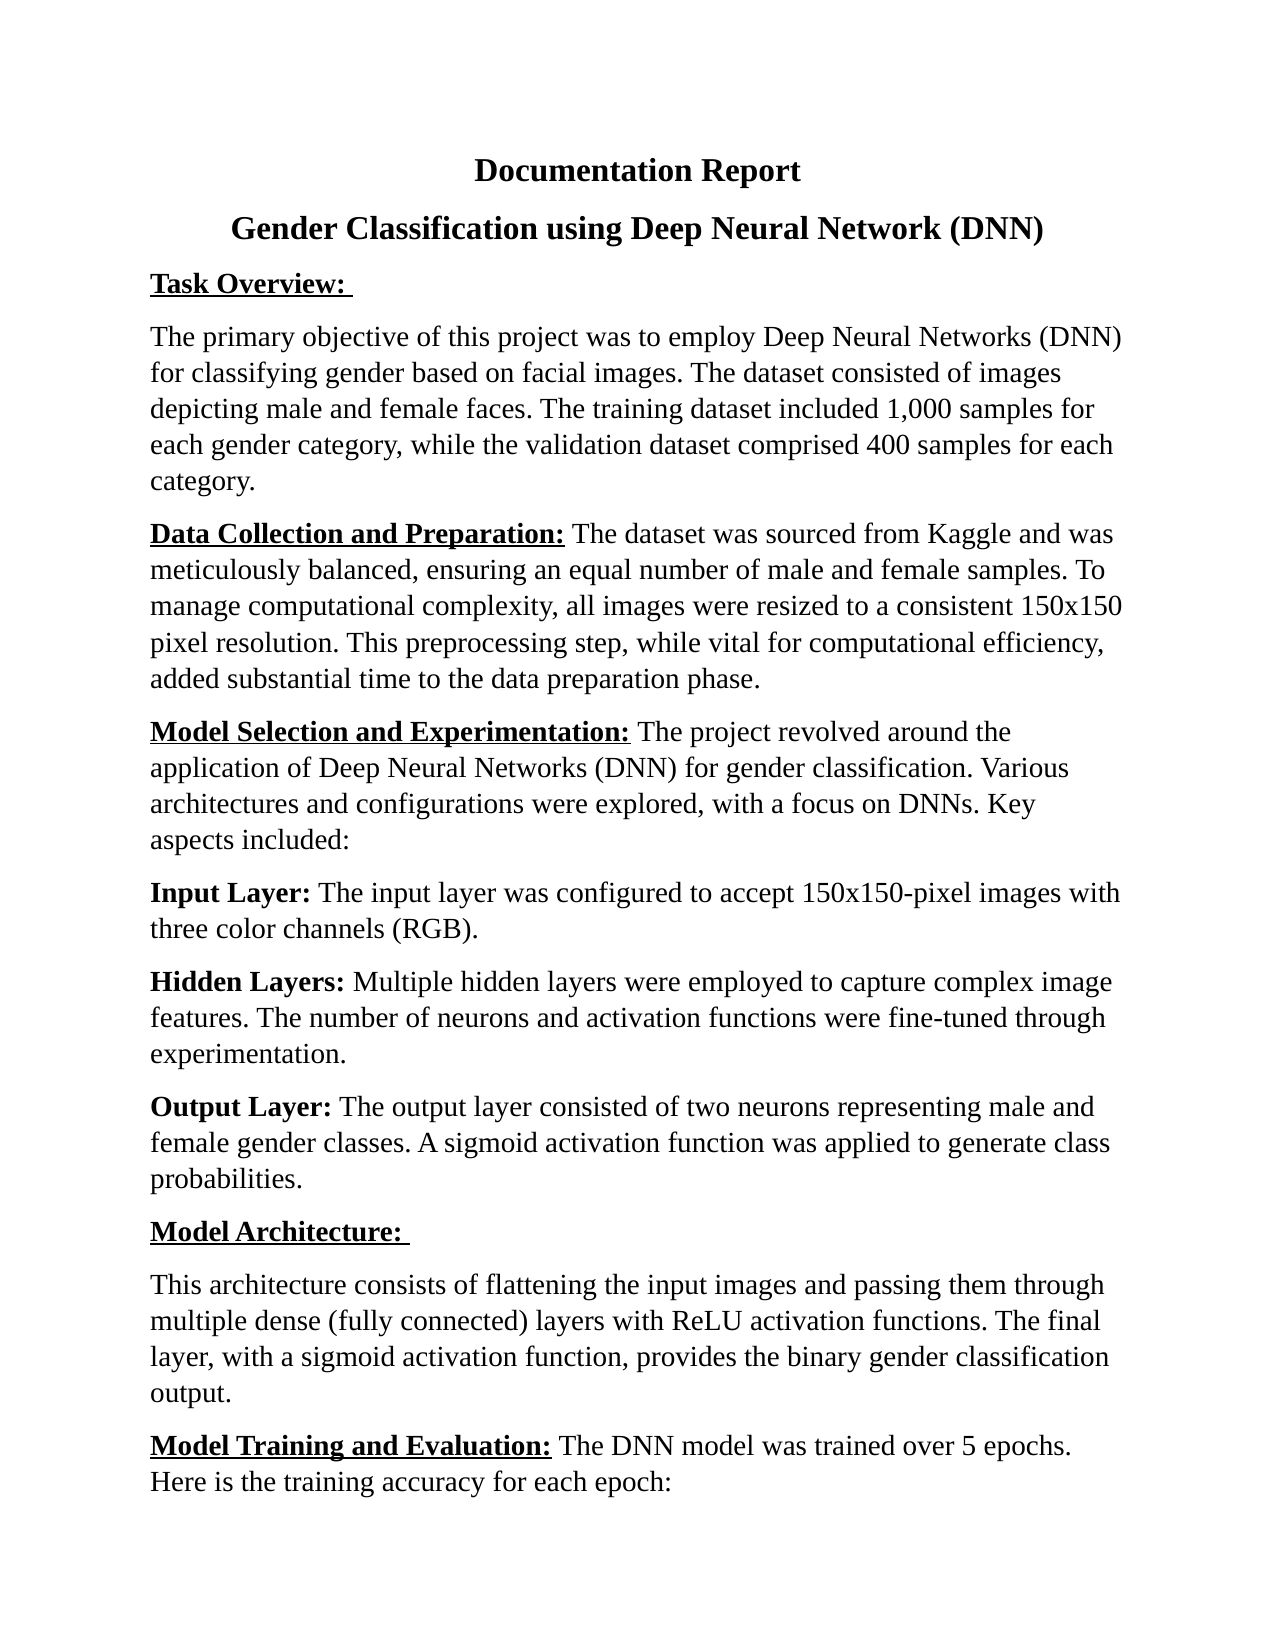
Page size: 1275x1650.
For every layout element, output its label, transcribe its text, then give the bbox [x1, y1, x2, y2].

text Output Layer: The output layer consisted of two neurons representing male and female gender classes. A sigmoid activation function was applied to generate class probabilities. [150, 1089, 1125, 1195]
text Model Training and Evaluation: The DNN model was trained over 5 epochs. Here is the training accuracy for each epoch: [150, 1428, 1125, 1498]
text Model Architecture: [150, 1214, 1125, 1248]
text Task Overview: [150, 266, 1125, 299]
text Gender Classification using Deep Neural Network (DNN) [150, 208, 1125, 246]
text This architecture consists of flattening the input images and passing them through multiple dense (fully connected) layers with ReLU activation functions. The final layer, with a sigmoid activation function, provides the binary gender classification output. [150, 1267, 1125, 1409]
text Input Layer: The input layer was configured to accept 150x150-pixel images with three color channels (RGB). [150, 875, 1125, 944]
text Documentation Report [150, 150, 1125, 188]
text Data Collection and Preparation: The dataset was sourced from Kaggle and was meticulously balanced, ensuring an equal number of male and female samples. To manage computational complexity, all images were resized to a consistent 150x150 pixel resolution. This preprocessing step, while vital for computational efficiency, added substantial time to the data preparation phase. [150, 516, 1125, 694]
text Model Selection and Experimentation: The project revolved around the application of Deep Neural Networks (DNN) for gender classification. Various architectures and configurations were explored, with a focus on DNNs. Key aspects included: [150, 714, 1125, 856]
text The primary objective of this project was to employ Deep Neural Networks (DNN) for classifying gender based on facial images. The dataset consisted of images depicting male and female faces. The training dataset included 1,000 samples for each gender category, while the validation dataset comprised 400 samples for each category. [150, 319, 1125, 497]
text Hidden Layers: Multiple hidden layers were employed to capture complex image features. The number of neurons and activation functions were fine-tuned through experimentation. [150, 964, 1125, 1070]
